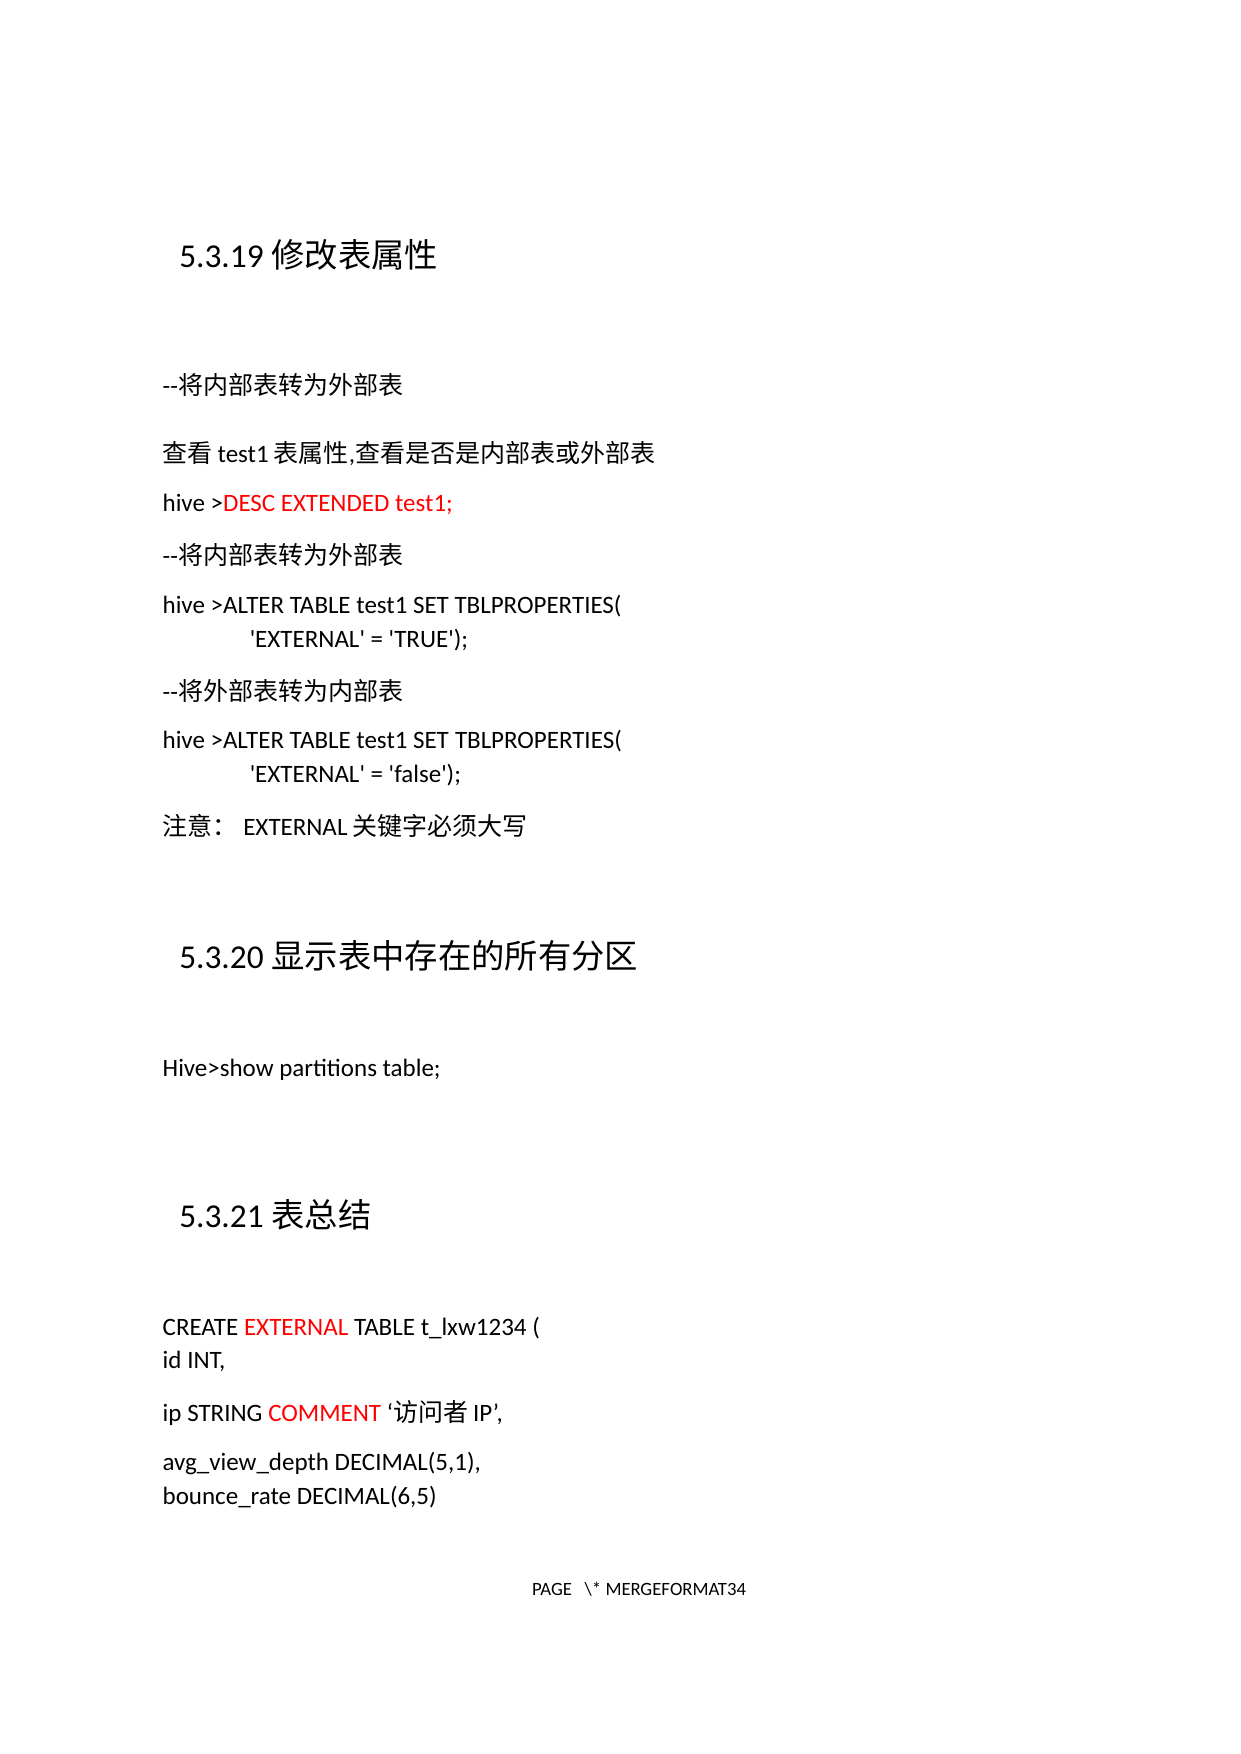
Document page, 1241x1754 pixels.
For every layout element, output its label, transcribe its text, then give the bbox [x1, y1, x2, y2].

text 'EXTERNAL' = 'false'); [112, 757, 1128, 791]
text avg_view_depth DECIMAL(5,1), [112, 1445, 1128, 1479]
text hive >DESC EXTENDED test1; [112, 485, 1128, 519]
text --将内部表转为外部表 [112, 519, 1128, 587]
text id INT, [112, 1343, 1128, 1377]
text Hive>show partitions table; [112, 1050, 1128, 1084]
text --将内部表转为外部表 [112, 349, 1128, 417]
subtitle 5.3.19 修改表属性 [112, 219, 1128, 287]
subtitle 5.3.21 表总结 [112, 1179, 1128, 1247]
text CREATE EXTERNAL TABLE t_lxw1234 ( [112, 1309, 1128, 1343]
text hive >ALTER TABLE test1 SET TBLPROPERTIES( [112, 723, 1128, 757]
text 'EXTERNAL' = 'TRUE'); [112, 621, 1128, 655]
subtitle 5.3.20 显示表中存在的所有分区 [112, 920, 1128, 988]
text ip STRING COMMENT ‘访问者IP’, [112, 1377, 1128, 1445]
text --将外部表转为内部表 [112, 655, 1128, 723]
text 注意： EXTERNAL关键字必须大写 [112, 791, 1128, 859]
text hive >ALTER TABLE test1 SET TBLPROPERTIES( [112, 587, 1128, 621]
text 查看test1表属性,查看是否是内部表或外部表 [112, 417, 1128, 485]
text bounce_rate DECIMAL(6,5) [112, 1479, 1128, 1513]
